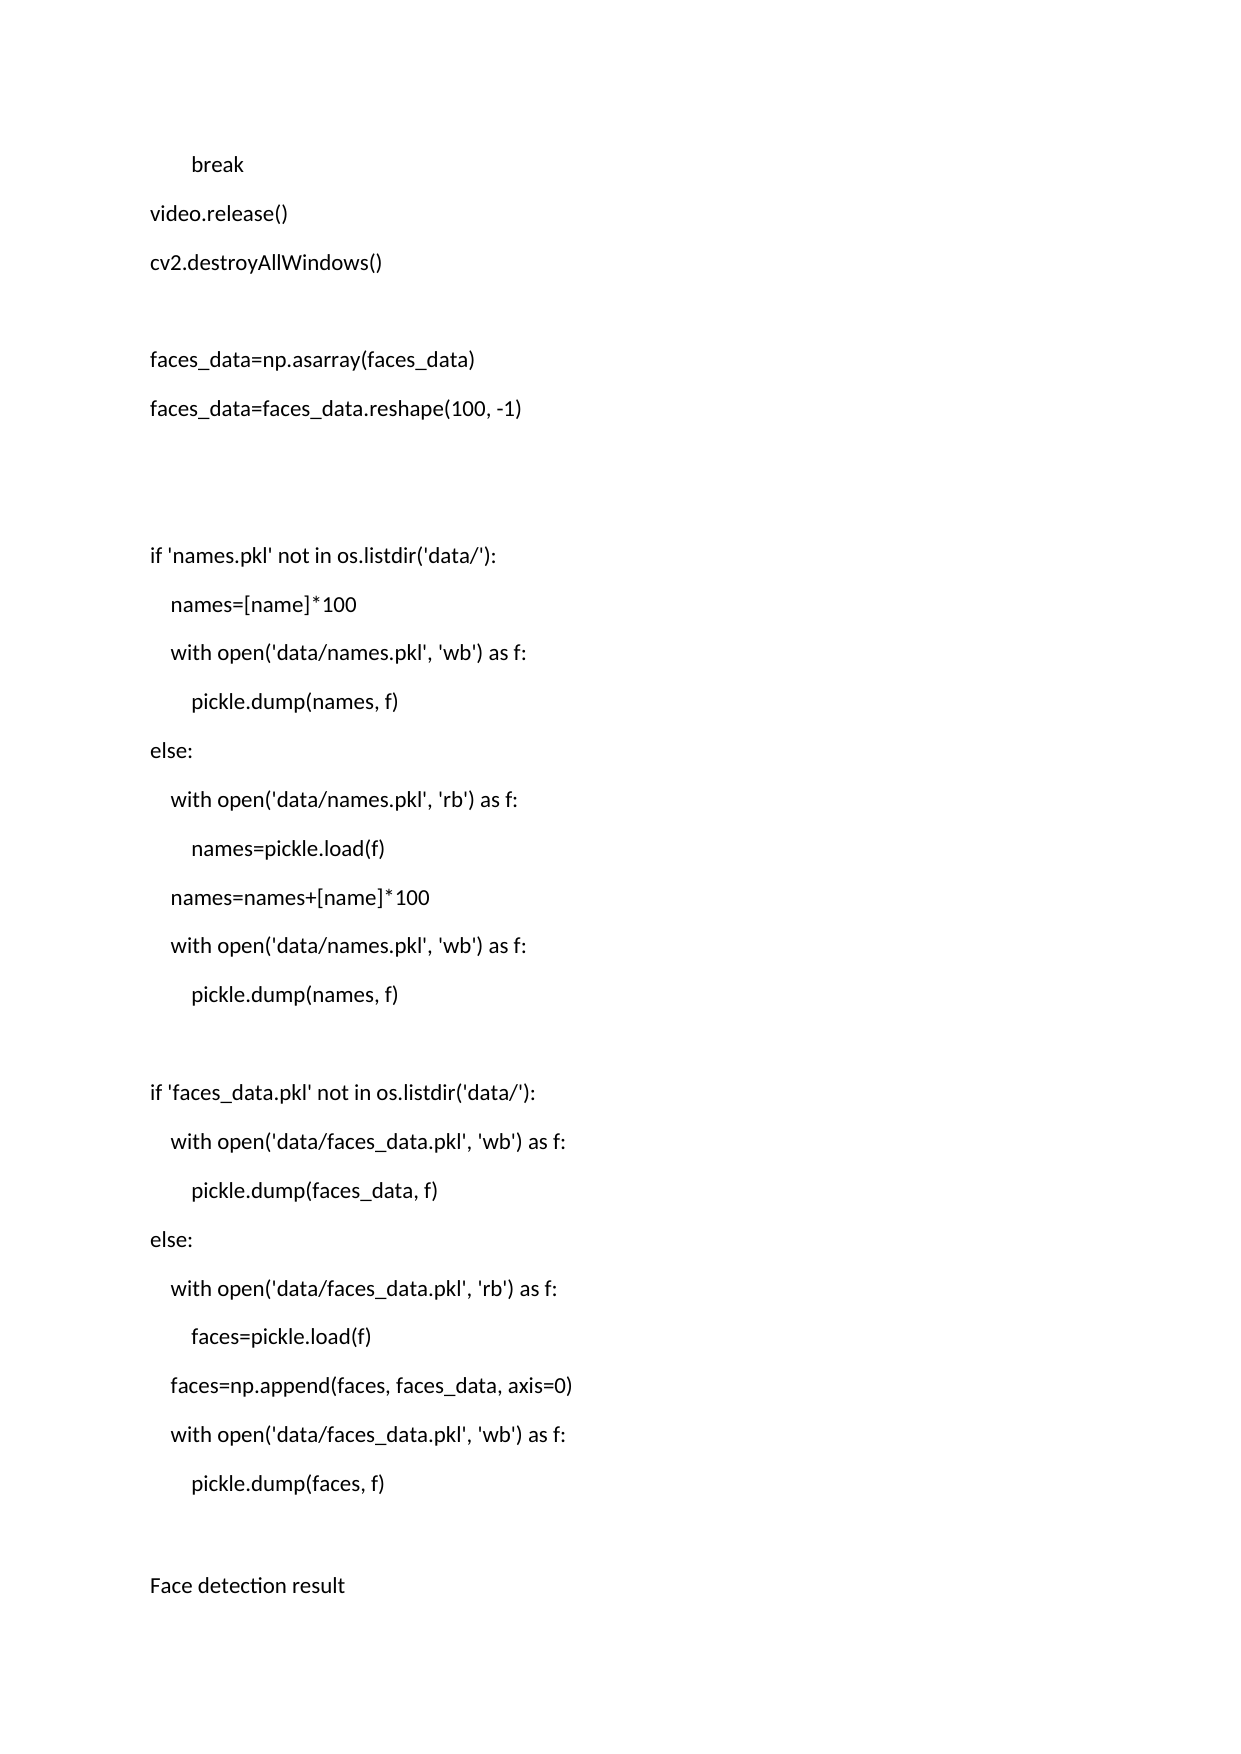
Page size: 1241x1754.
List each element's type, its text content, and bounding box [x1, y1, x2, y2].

text with open('data/faces_data.pkl', 'wb') as f: [150, 1127, 1090, 1155]
text names=pickle.load(f) [150, 834, 1090, 862]
text pickle.dump(names, f) [150, 687, 1090, 715]
text faces_data=np.asarray(faces_data) [150, 345, 1090, 373]
text if 'names.pkl' not in os.listdir('data/'): [150, 541, 1090, 569]
text with open('data/faces_data.pkl', 'wb') as f: [150, 1420, 1090, 1448]
text with open('data/names.pkl', 'wb') as f: [150, 932, 1090, 960]
text with open('data/names.pkl', 'rb') as f: [150, 785, 1090, 813]
text faces=np.append(faces, faces_data, axis=0) [150, 1371, 1090, 1399]
text cv2.destroyAllWindows() [150, 248, 1090, 276]
text else: [150, 1225, 1090, 1253]
text with open('data/faces_data.pkl', 'rb') as f: [150, 1274, 1090, 1302]
text Face detection result [150, 1571, 1090, 1599]
text if 'faces_data.pkl' not in os.listdir('data/'): [150, 1078, 1090, 1106]
text names=[name]*100 [150, 590, 1090, 618]
text faces_data=faces_data.reshape(100, -1) [150, 394, 1090, 422]
text video.release() [150, 199, 1090, 227]
text with open('data/names.pkl', 'wb') as f: [150, 638, 1090, 667]
text faces=pickle.load(f) [150, 1322, 1090, 1351]
text pickle.dump(names, f) [150, 981, 1090, 1008]
text names=names+[name]*100 [150, 883, 1090, 911]
text pickle.dump(faces_data, f) [150, 1176, 1090, 1204]
text break [150, 150, 1090, 178]
text pickle.dump(faces, f) [150, 1469, 1090, 1497]
text else: [150, 736, 1090, 764]
